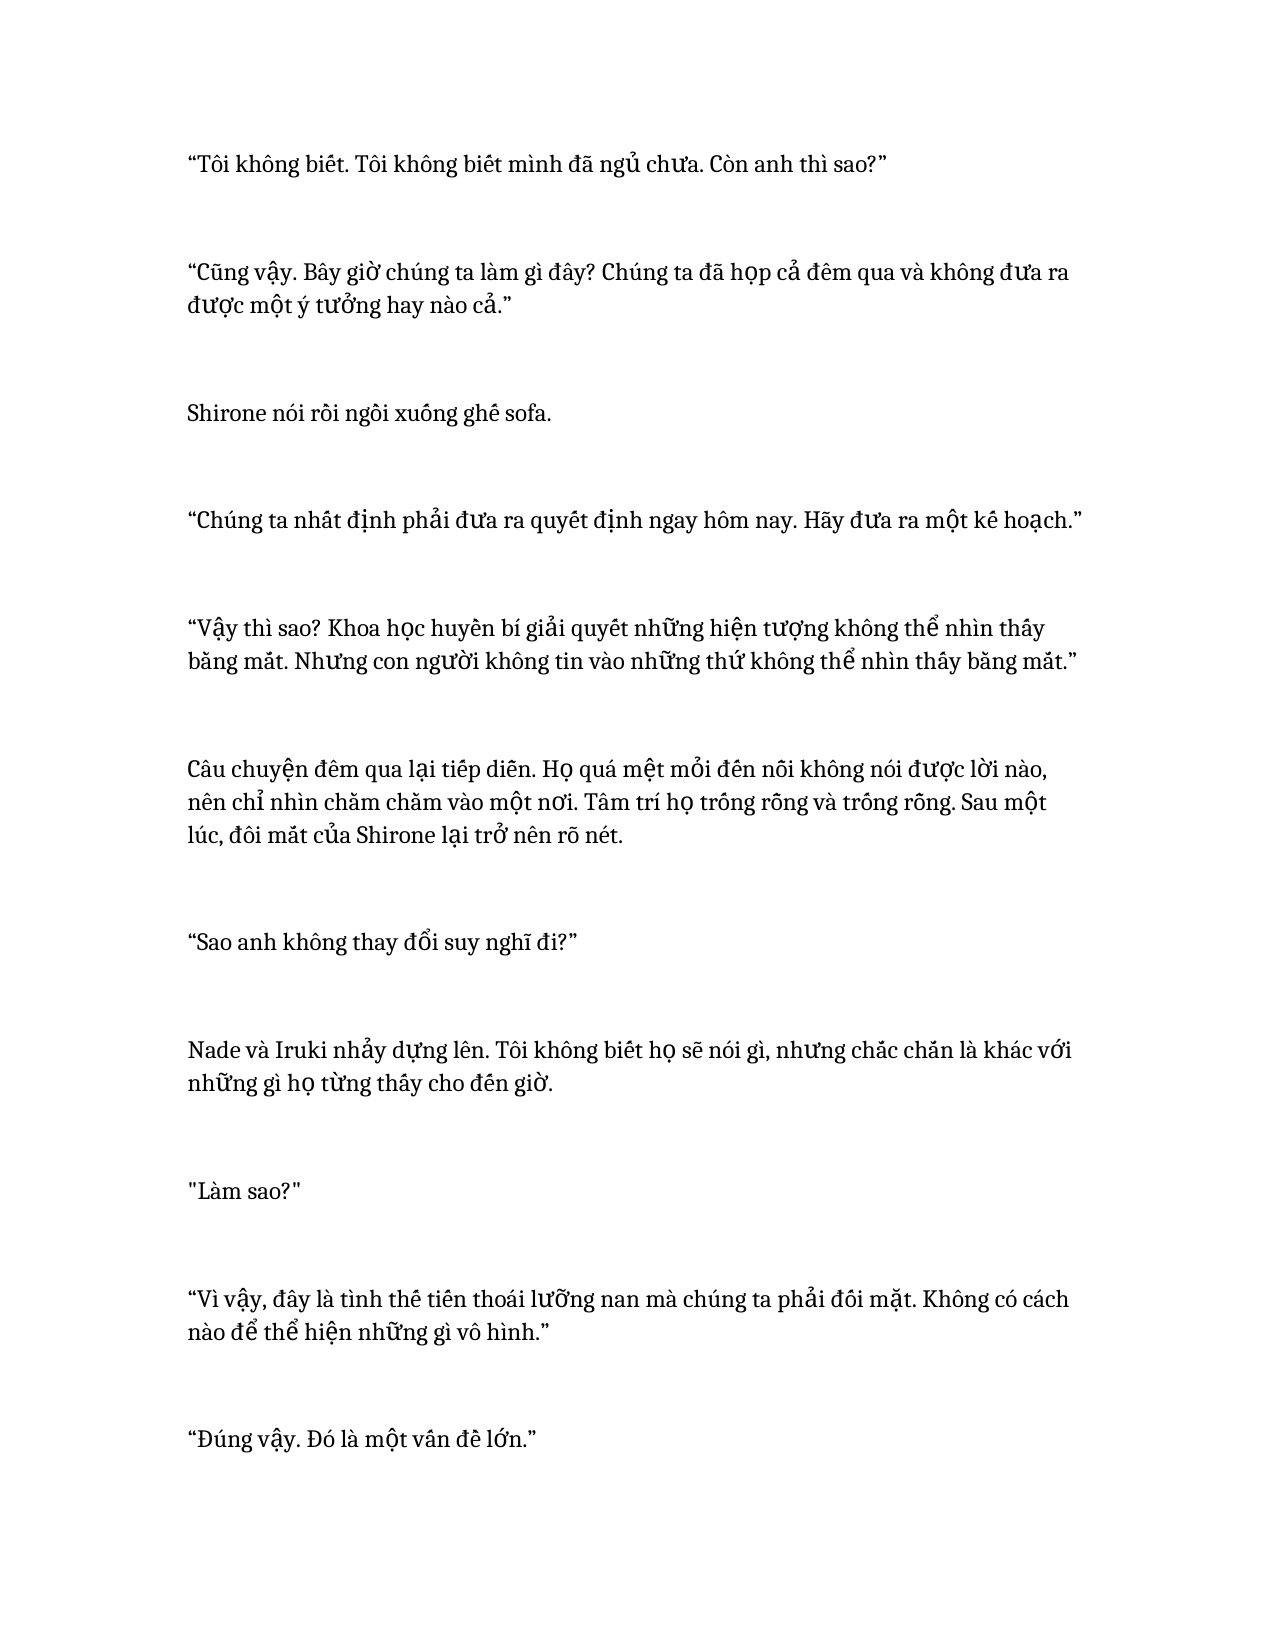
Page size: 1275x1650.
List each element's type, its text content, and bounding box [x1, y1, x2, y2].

text “Cũng vậy. Bây giờ chúng ta làm gì đây? Chúng ta đã họp cả đêm qua và không đưa ra được một ý tưởng hay nào cả.” [187, 258, 1087, 319]
text Câu chuyện đêm qua lại tiếp diễn. Họ quá mệt mỏi đến nỗi không nói được lời nào, nên chỉ nhìn chằm chằm vào một nơi. Tâm trí họ trống rỗng và trống rỗng. Sau một lúc, đôi mắt của Shirone lại trở nên rõ nét. [187, 754, 1087, 849]
text Nade và Iruki nhảy dựng lên. Tôi không biết họ sẽ nói gì, nhưng chắc chắn là khác với những gì họ từng thấy cho đến giờ. [187, 1036, 1087, 1098]
text “Vậy thì sao? Khoa học huyền bí giải quyết những hiện tượng không thể nhìn thấy bằng mắt. Nhưng con người không tin vào những thứ không thể nhìn thấy bằng mắt.” [187, 614, 1087, 676]
text “Chúng ta nhất định phải đưa ra quyết định ngay hôm nay. Hãy đưa ra một kế hoạch.” [187, 506, 1087, 535]
text “Tôi không biết. Tôi không biết mình đã ngủ chưa. Còn anh thì sao?” [187, 150, 1087, 179]
text “Vì vậy, đây là tình thế tiến thoái lưỡng nan mà chúng ta phải đối mặt. Không có cách nào để thể hiện những gì vô hình.” [187, 1284, 1087, 1346]
text "Làm sao?" [187, 1177, 1087, 1206]
text “Đúng vậy. Đó là một vấn đề lớn.” [187, 1425, 1087, 1454]
text “Sao anh không thay đổi suy nghĩ đi?” [187, 928, 1087, 957]
text Shirone nói rồi ngồi xuống ghế sofa. [187, 398, 1087, 427]
